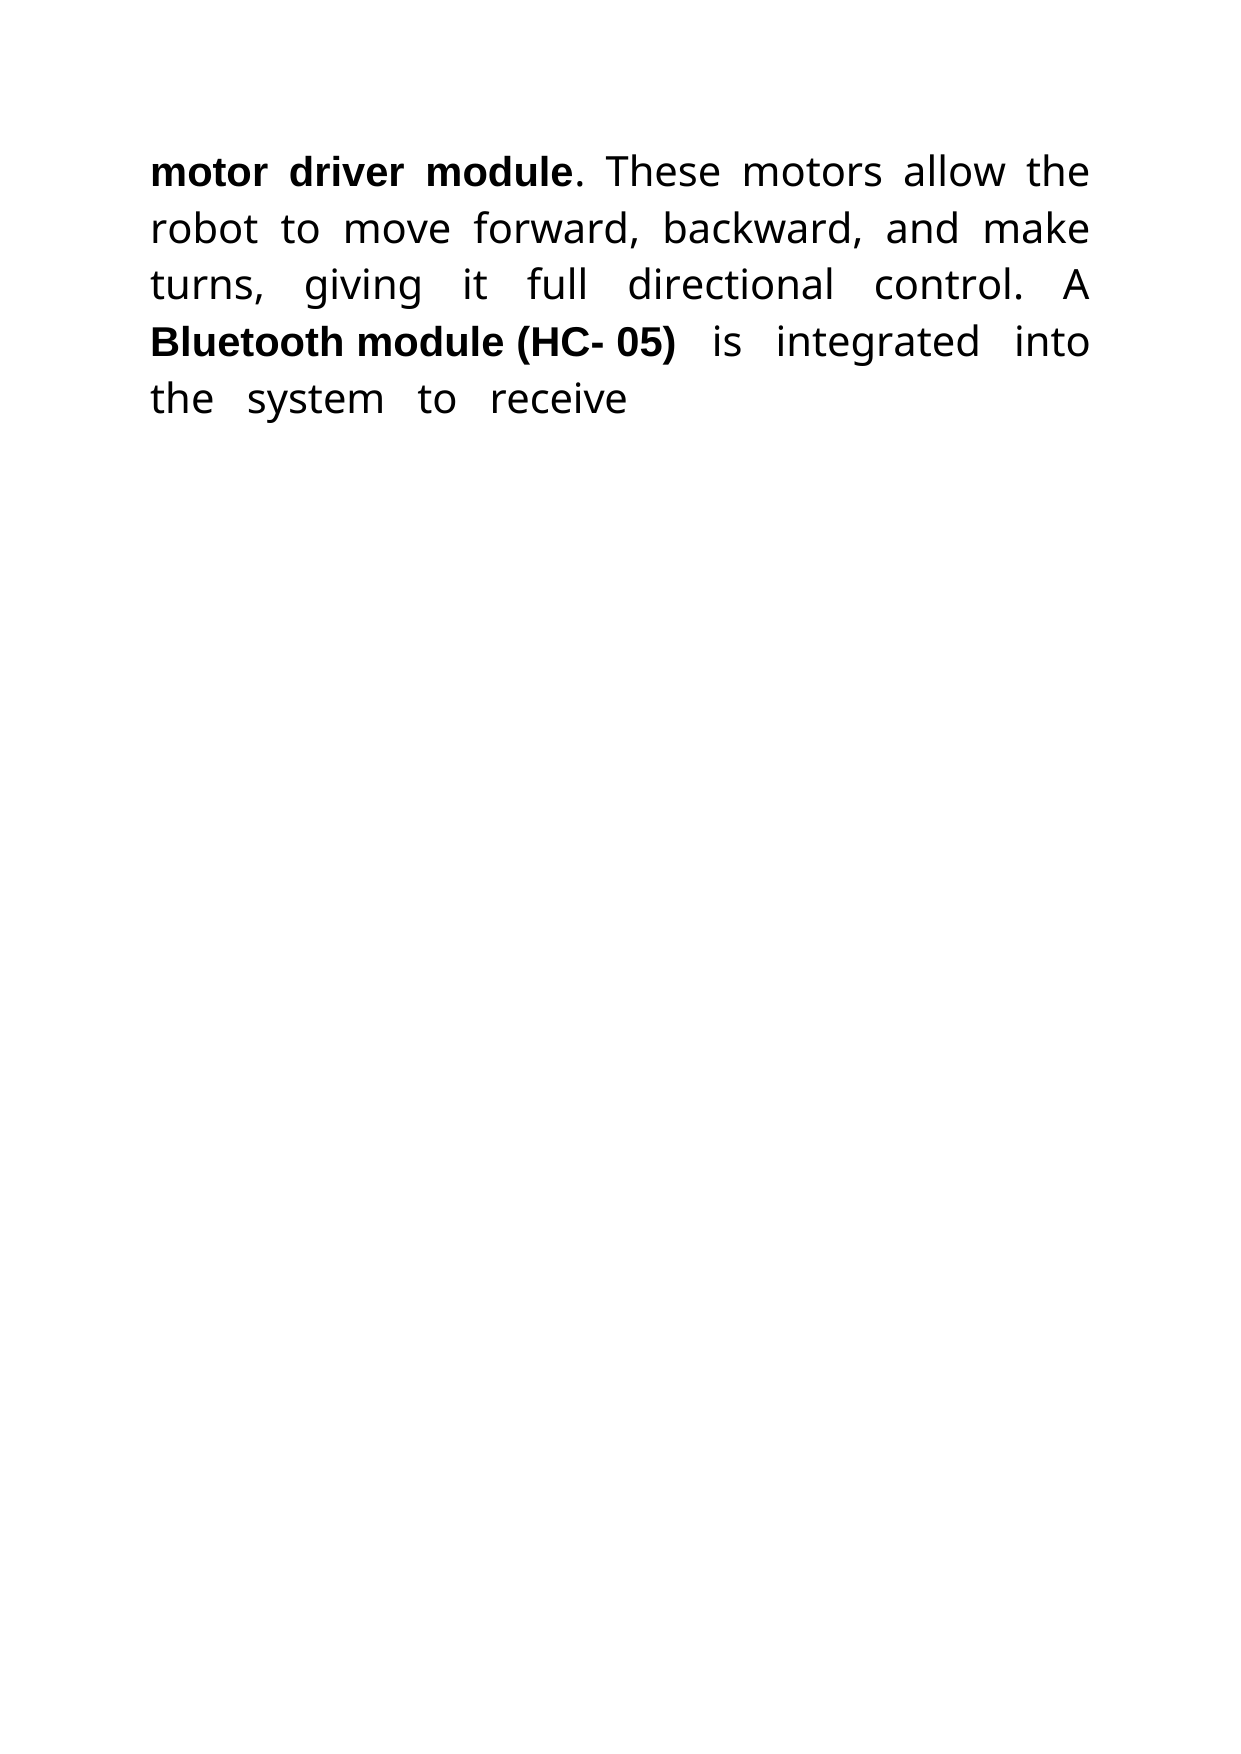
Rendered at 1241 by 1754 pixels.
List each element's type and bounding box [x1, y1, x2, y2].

text [150, 142, 1091, 426]
